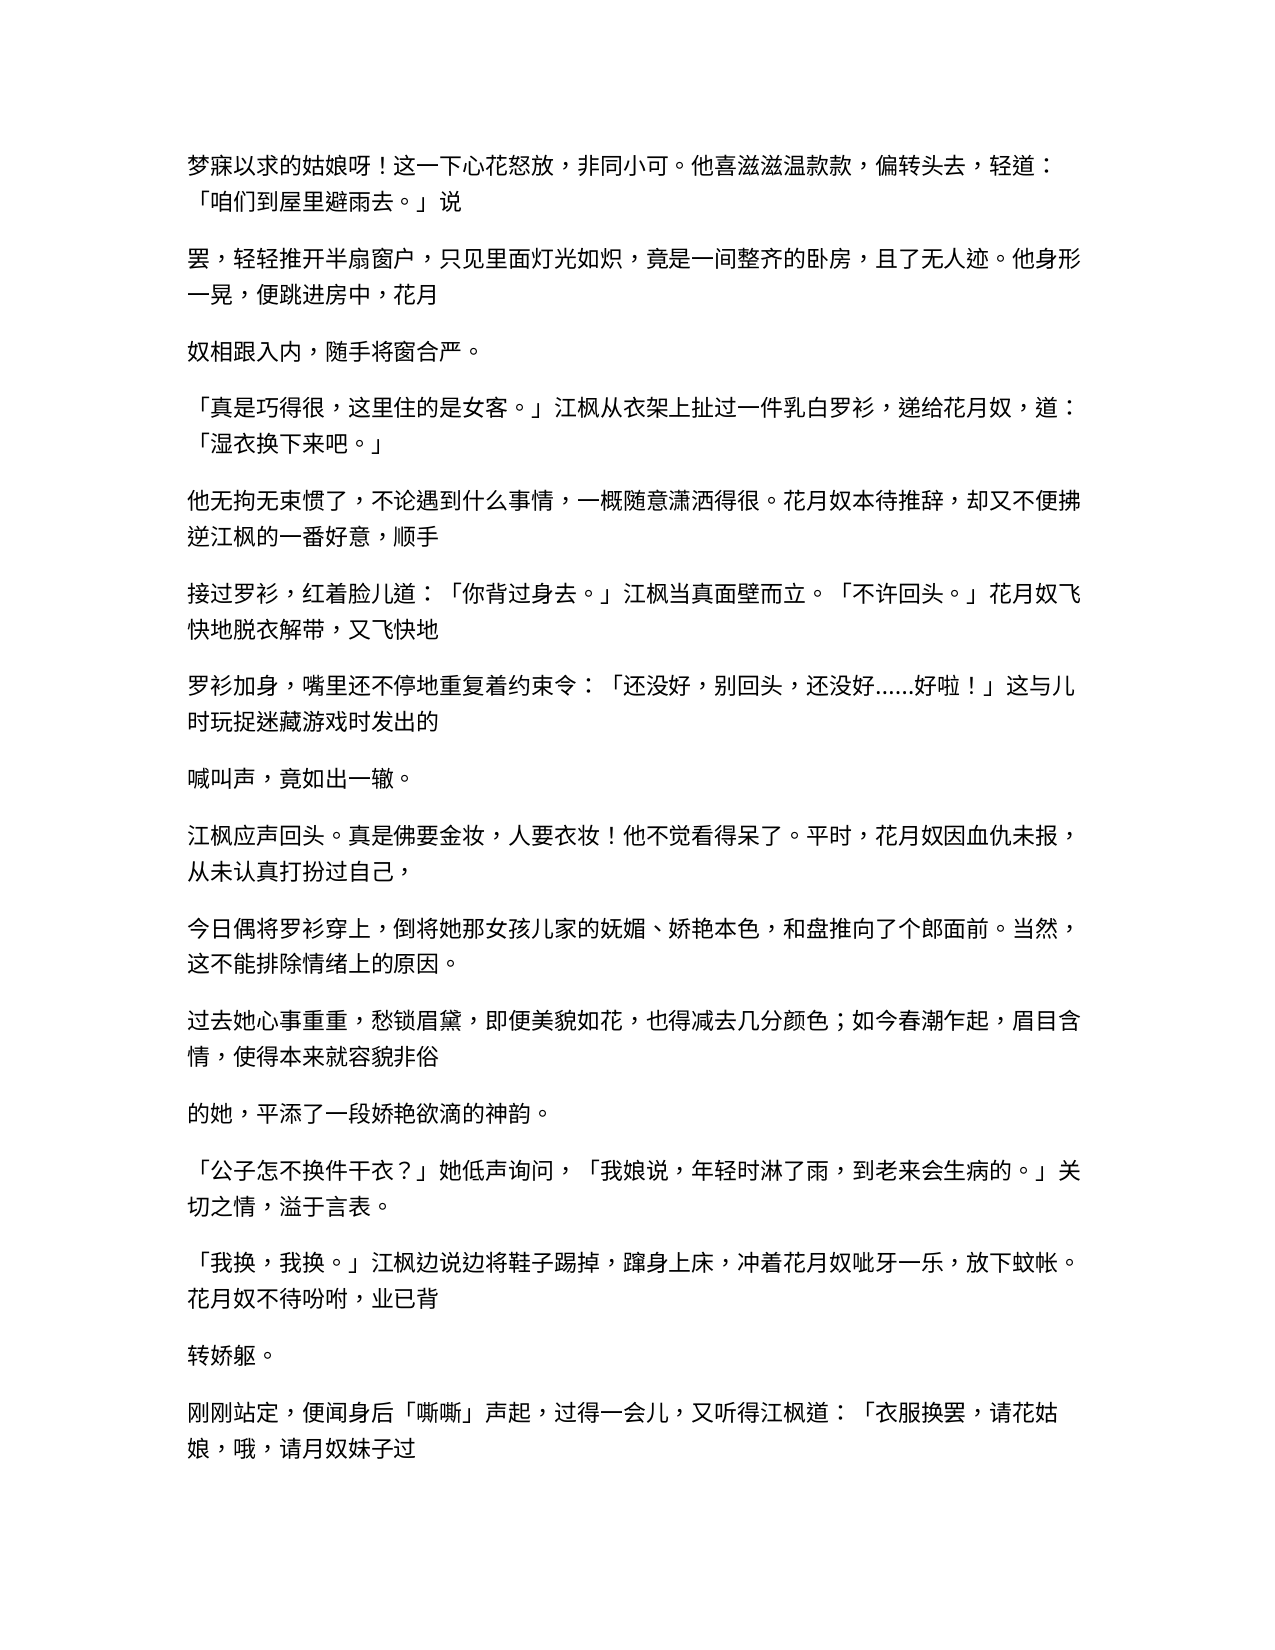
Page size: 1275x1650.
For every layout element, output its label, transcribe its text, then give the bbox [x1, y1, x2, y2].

text 喊叫声，竟如出一辙。 [187, 763, 1087, 794]
text 的她，平添了一段娇艳欲滴的神韵。 [187, 1098, 1087, 1129]
text 转娇躯。 [187, 1340, 1087, 1371]
text 江枫应声回头。真是佛要金妆，人要衣妆！他不觉看得呆了。平时，花月奴因血仇未报，从未认真打扮过自己， [187, 820, 1087, 887]
text 罢，轻轻推开半扇窗户，只见里面灯光如炽，竟是一间整齐的卧房，且了无人迹。他身形一晃，便跳进房中，花月 [187, 243, 1087, 310]
text 过去她心事重重，愁锁眉黛，即便美貌如花，也得减去几分颜色；如今春潮乍起，眉目含情，使得本来就容貌非俗 [187, 1005, 1087, 1072]
text 梦寐以求的姑娘呀！这一下心花怒放，非同小可。他喜滋滋温款款，偏转头去，轻道：「咱们到屋里避雨去。」说 [187, 150, 1087, 217]
text 「真是巧得很，这里住的是女客。」江枫从衣架上扯过一件乳白罗衫，递给花月奴，道：「湿衣换下来吧。」 [187, 392, 1087, 459]
text 他无拘无束惯了，不论遇到什么事情，一概随意潇洒得很。花月奴本待推辞，却又不便拂逆江枫的一番好意，顺手 [187, 485, 1087, 552]
text 「我换，我换。」江枫边说边将鞋子踢掉，蹿身上床，冲着花月奴呲牙一乐，放下蚊帐。花月奴不待吩咐，业已背 [187, 1247, 1087, 1314]
text 刚刚站定，便闻身后「嘶嘶」声起，过得一会儿，又听得江枫道：「衣服换罢，请花姑娘，哦，请月奴妹子过 [187, 1397, 1087, 1464]
text 「公子怎不换件干衣？」她低声询问，「我娘说，年轻时淋了雨，到老来会生病的。」关切之情，溢于言表。 [187, 1155, 1087, 1222]
text 罗衫加身，嘴里还不停地重复着约束令：「还没好，别回头，还没好……好啦！」这与儿时玩捉迷藏游戏时发出的 [187, 670, 1087, 737]
text 奴相跟入内，随手将窗合严。 [187, 335, 1087, 367]
text 接过罗衫，红着脸儿道：「你背过身去。」江枫当真面壁而立。「不许回头。」花月奴飞快地脱衣解带，又飞快地 [187, 578, 1087, 645]
text 今日偶将罗衫穿上，倒将她那女孩儿家的妩媚、娇艳本色，和盘推向了个郎面前。当然，这不能排除情绪上的原因。 [187, 912, 1087, 980]
